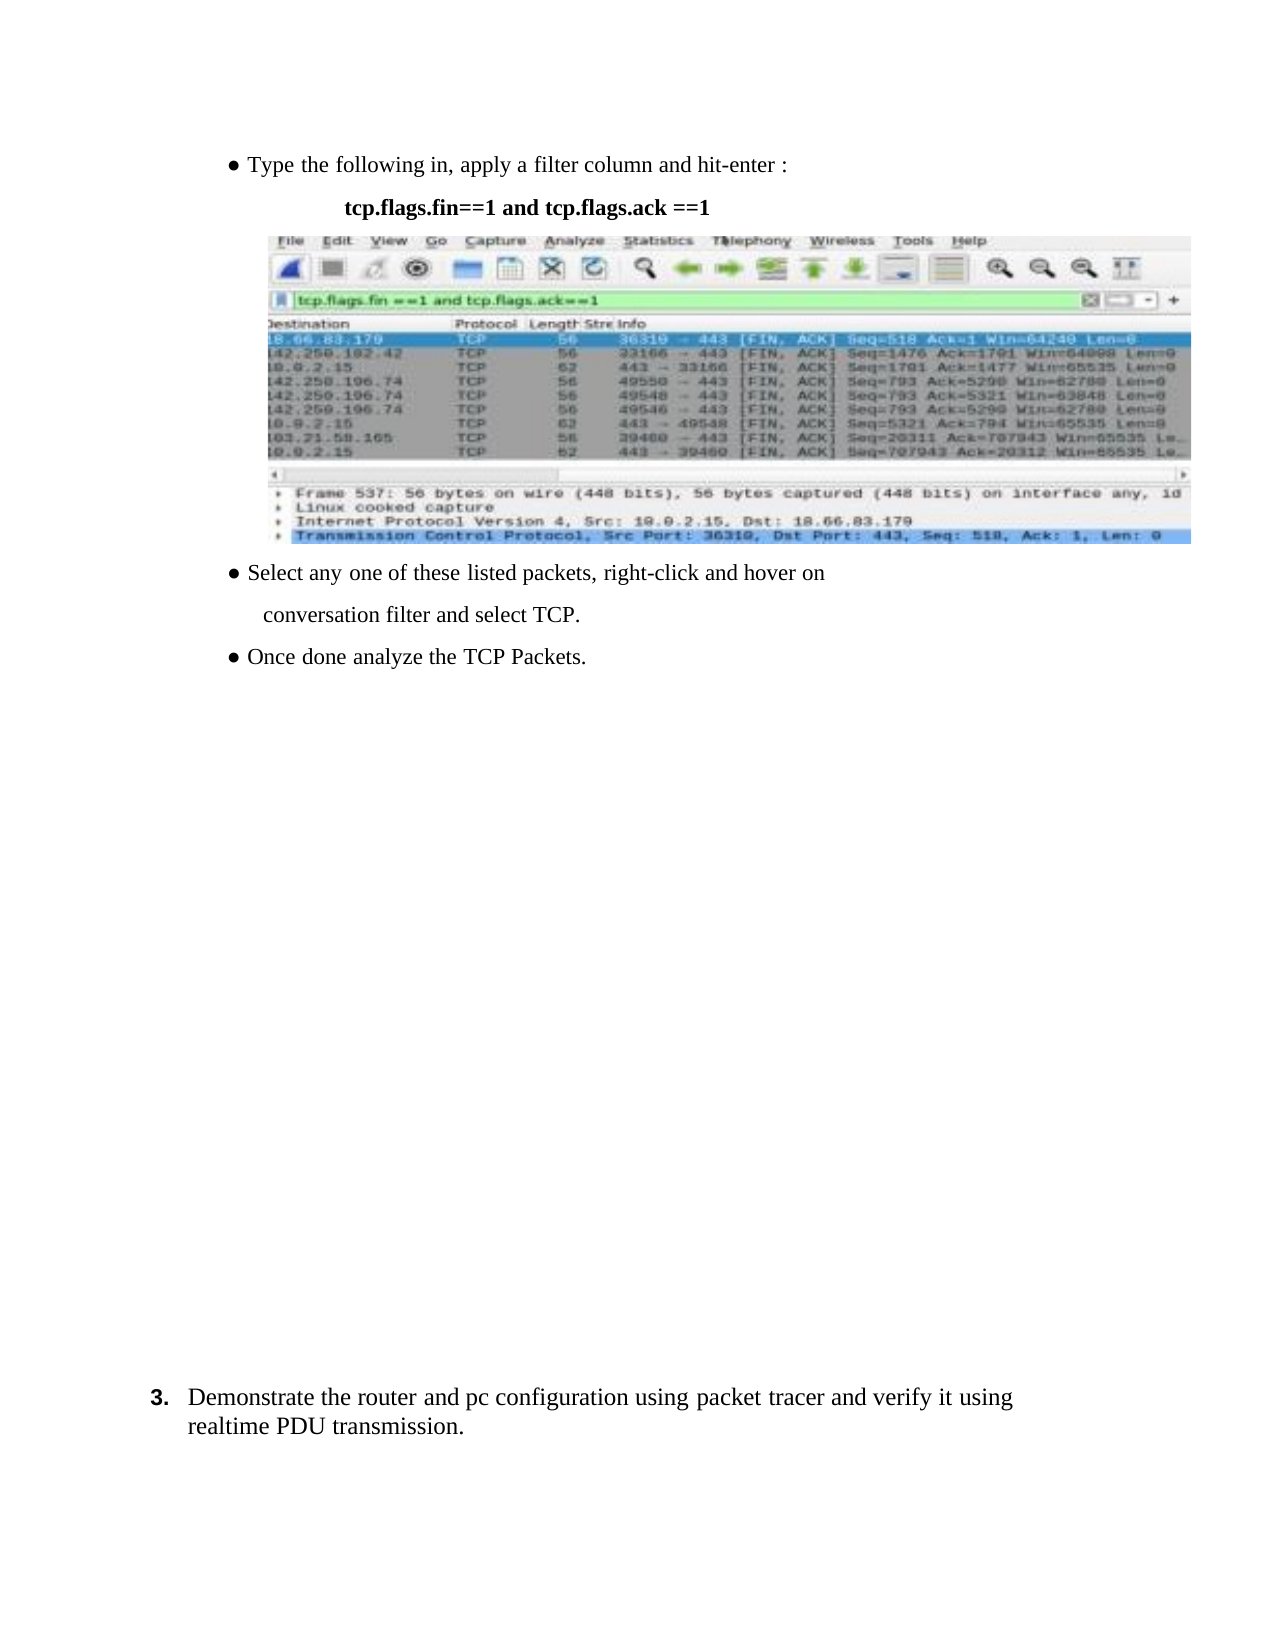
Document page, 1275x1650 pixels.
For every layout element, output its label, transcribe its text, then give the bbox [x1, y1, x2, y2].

list Select any one of these listed packets, right-click and hover on conversation filter and select TCP. [227, 232, 825, 627]
picture [267, 236, 1192, 544]
subtitle tcp.flags.fin==1 and tcp.flags.ack ==1 [344, 194, 1271, 221]
list Type the following in, apply a filter column and hit-enter : [227, 151, 1271, 177]
list Demonstrate the router and pc configuration using packet tracer and verify it using realtime PDU transmission. [150, 1383, 1102, 1439]
list Once done analyze the TCP Packets. [227, 643, 1271, 669]
